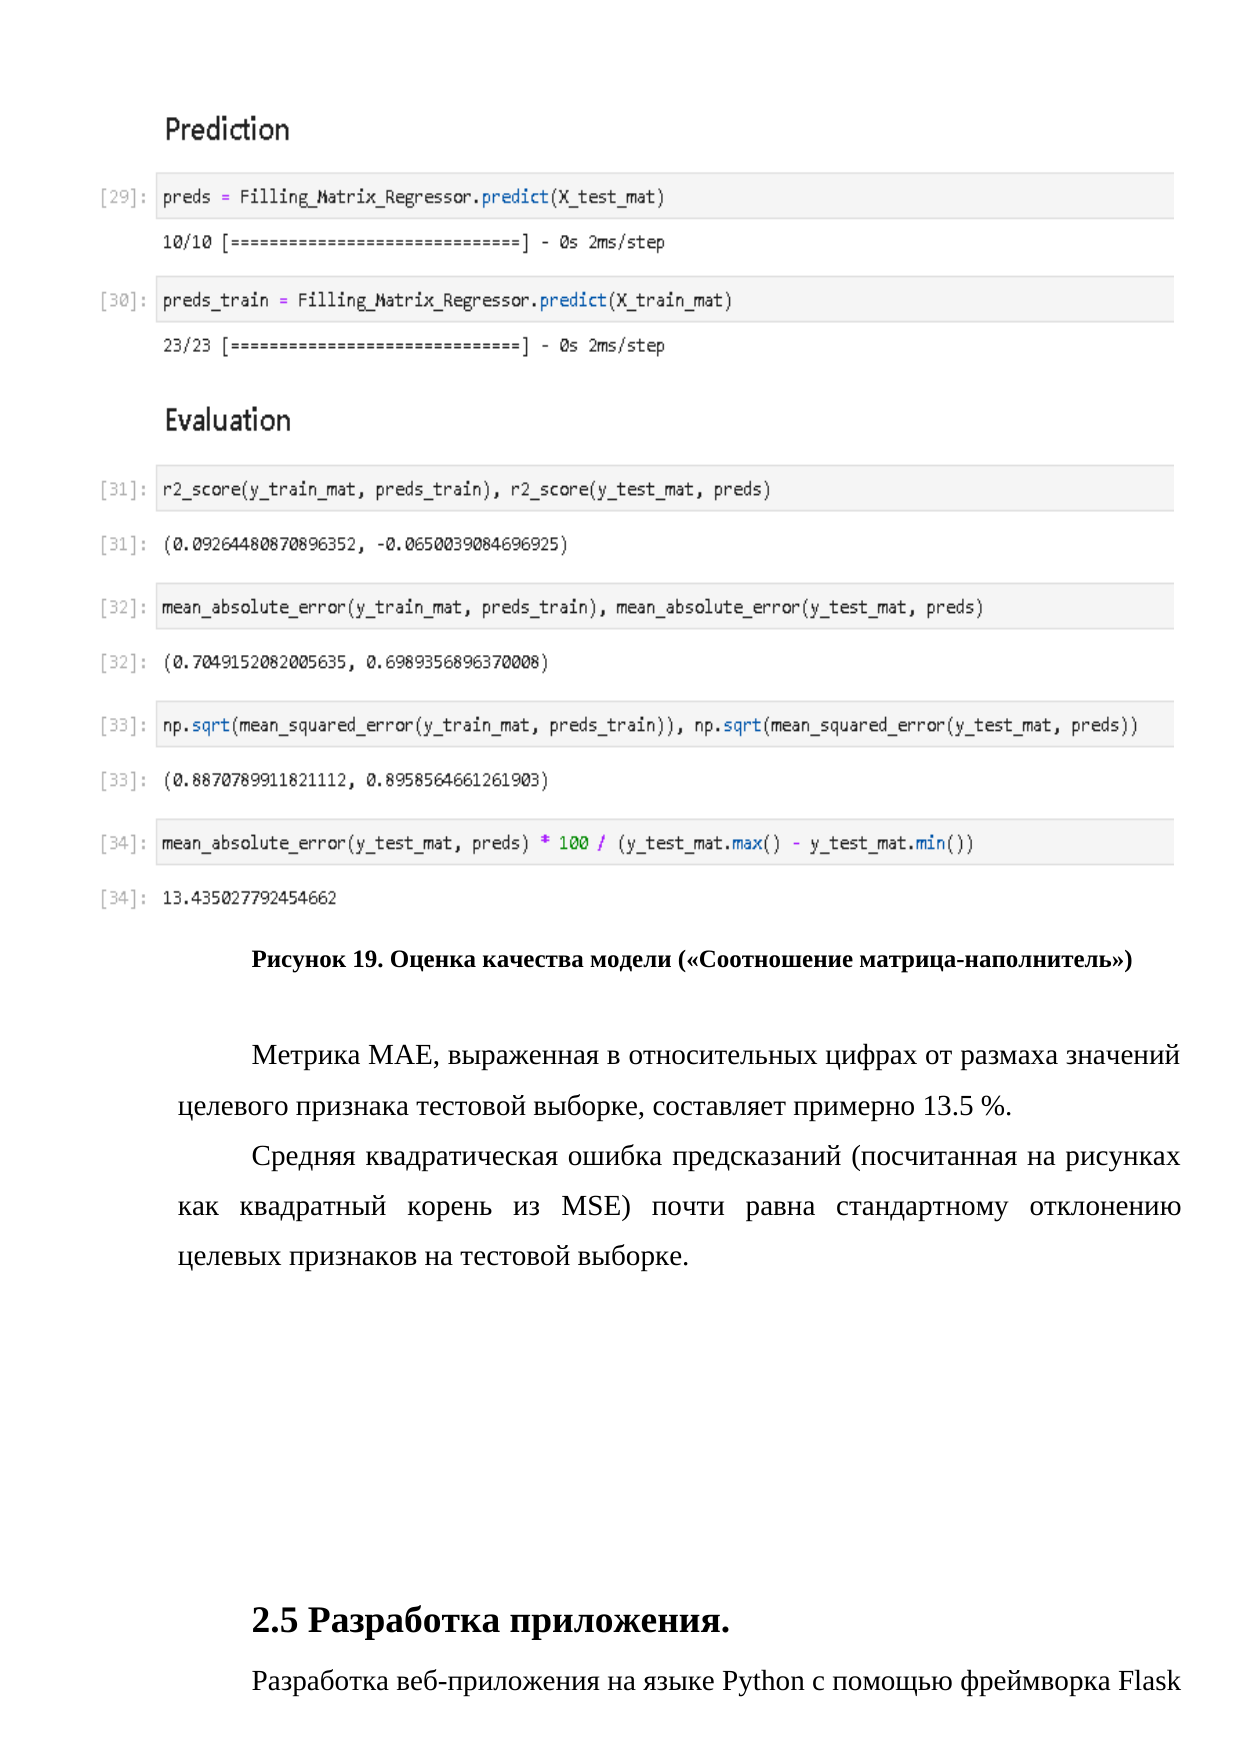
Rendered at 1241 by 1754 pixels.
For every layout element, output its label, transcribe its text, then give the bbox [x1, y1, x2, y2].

text Метрика МАЕ, выраженная в относительных цифрах от размаха значений целевого признака тестовой выборке, составляет примерно 13.5 %. [178, 1037, 1182, 1121]
text Рисунок 19. Оценка качества модели («Соотношение матрица-наполнитель») [178, 944, 1182, 973]
text Средняя квадратическая ошибка предсказаний (посчитанная на рисунках как квадратный корень из MSE) почти равна стандартному отклонению целевых признаков на тестовой выборке. [178, 1138, 1182, 1272]
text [178, 1663, 1182, 1696]
picture [76, 108, 1174, 927]
text 2.5 Разработка приложения. [178, 1598, 1182, 1641]
